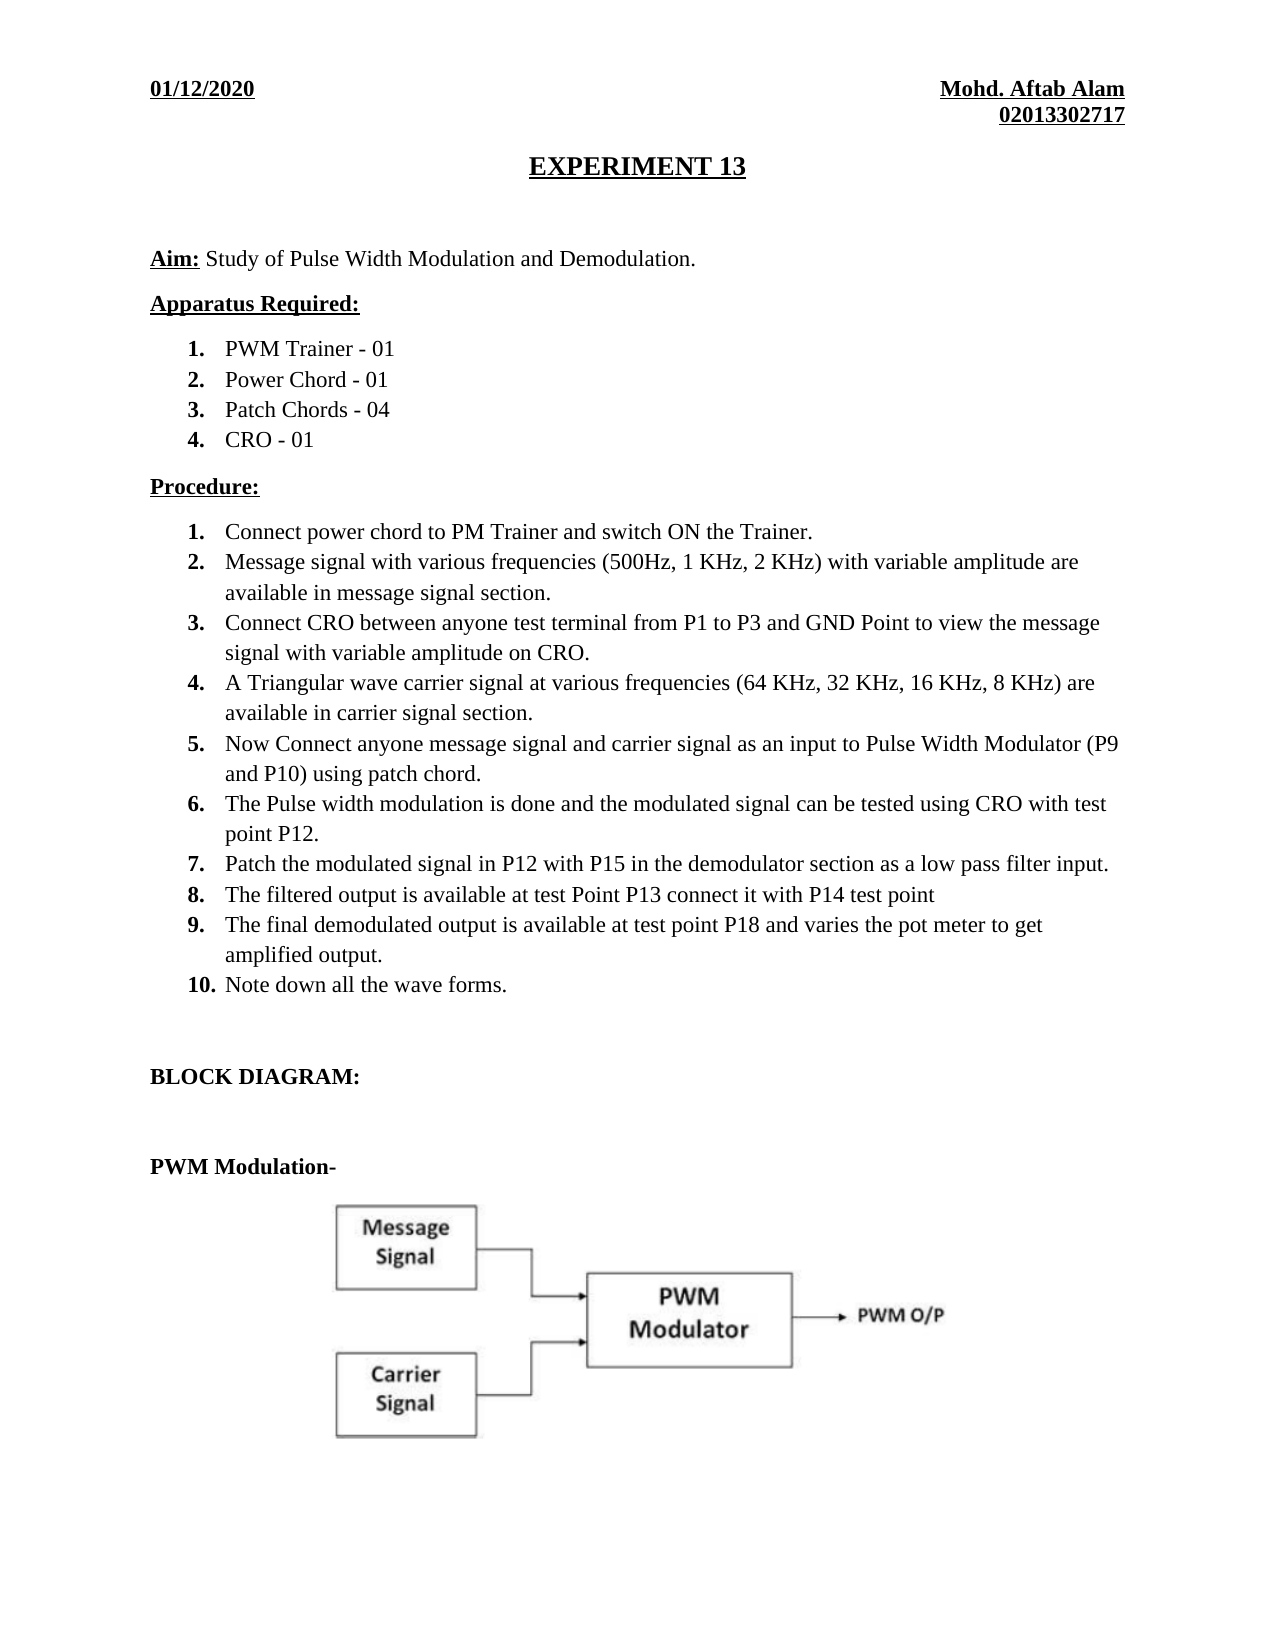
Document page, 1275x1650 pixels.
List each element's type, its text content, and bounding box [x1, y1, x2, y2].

list The filtered output is available at test Point P13 connect it with P14 test point [187, 881, 1125, 907]
text EXPERIMENT 13 [150, 150, 1125, 181]
list The Pulse width modulation is done and the modulated signal can be tested using CRO with test point P12. [187, 790, 1125, 847]
list Connect power chord to PM Trainer and switch ON the Trainer. [187, 518, 1125, 544]
list A Triangular wave carrier signal at various frequencies (64 KHz, 32 KHz, 16 KHz, 8 KHz) are available in carrier signal section. [187, 669, 1125, 726]
text PWM Modulation- [150, 1153, 1125, 1180]
text BLOCK DIAGRAM: [150, 1063, 1125, 1089]
list Now Connect anyone message signal and carrier signal as an input to Pulse Width Modulator (P9 and P10) using patch chord. [187, 729, 1125, 786]
list CRO - 01 [187, 426, 1125, 452]
picture [328, 1198, 947, 1444]
list The final demodulated output is available at test point P18 and varies the pot meter to get amplified output. [187, 911, 1125, 967]
list Message signal with various frequencies (500Hz, 1 KHz, 2 KHz) with variable amplitude are available in message signal section. [187, 548, 1125, 605]
list Note down all the wave forms. [187, 971, 1125, 998]
list Power Chord - 01 [187, 366, 1125, 392]
text Aim: Study of Pulse Width Modulation and Demodulation. [150, 245, 1125, 272]
list Patch Chords - 04 [187, 396, 1125, 422]
list Patch the modulated signal in P12 with P15 in the demodulator section as a low pass filter input. [187, 850, 1125, 877]
text Procedure: [150, 473, 1125, 499]
text Apparatus Required: [150, 290, 1125, 317]
list Connect CRO between anyone test terminal from P1 to P3 and GND Point to view the message signal with variable amplitude on CRO. [187, 609, 1125, 665]
list PWM Trainer - 01 [187, 336, 1125, 362]
